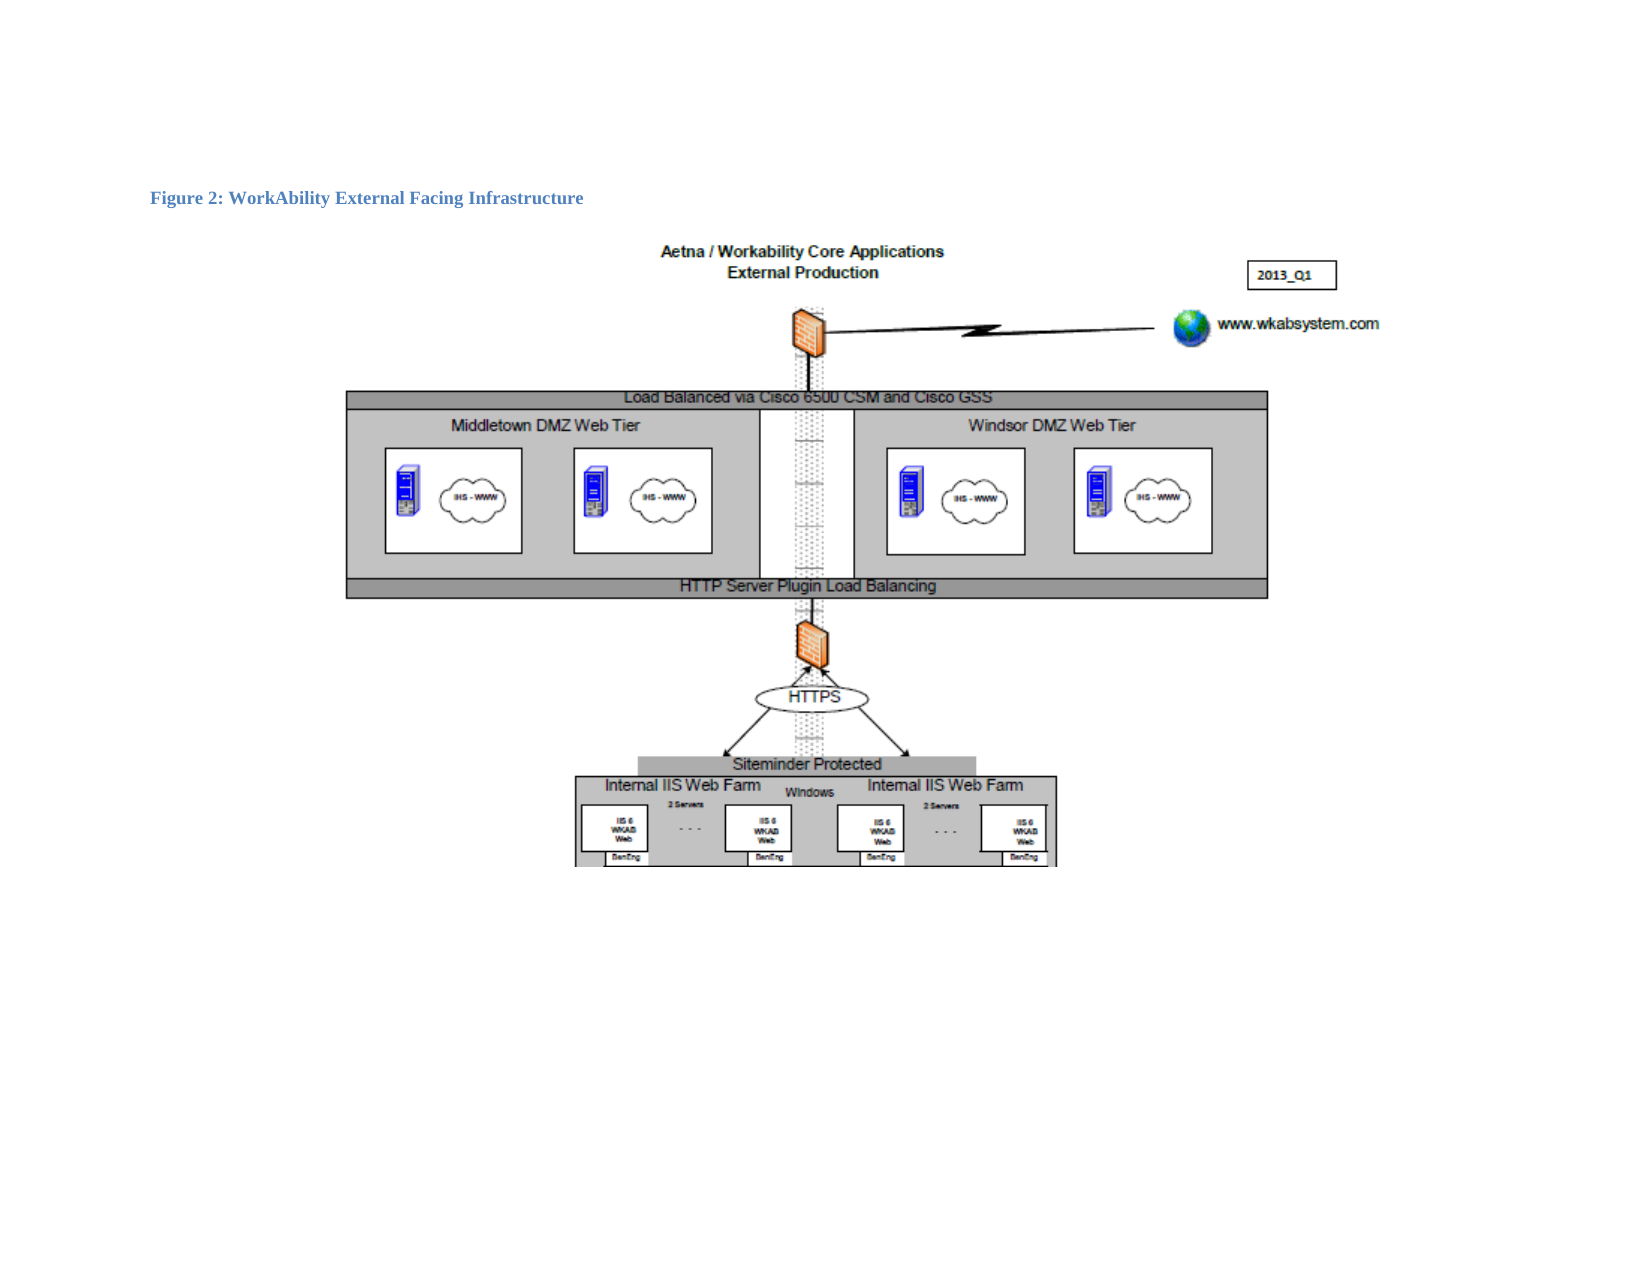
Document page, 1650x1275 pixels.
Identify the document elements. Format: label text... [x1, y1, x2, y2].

text Figure 2: WorkAbility External Facing Infrastructure [150, 187, 1500, 209]
